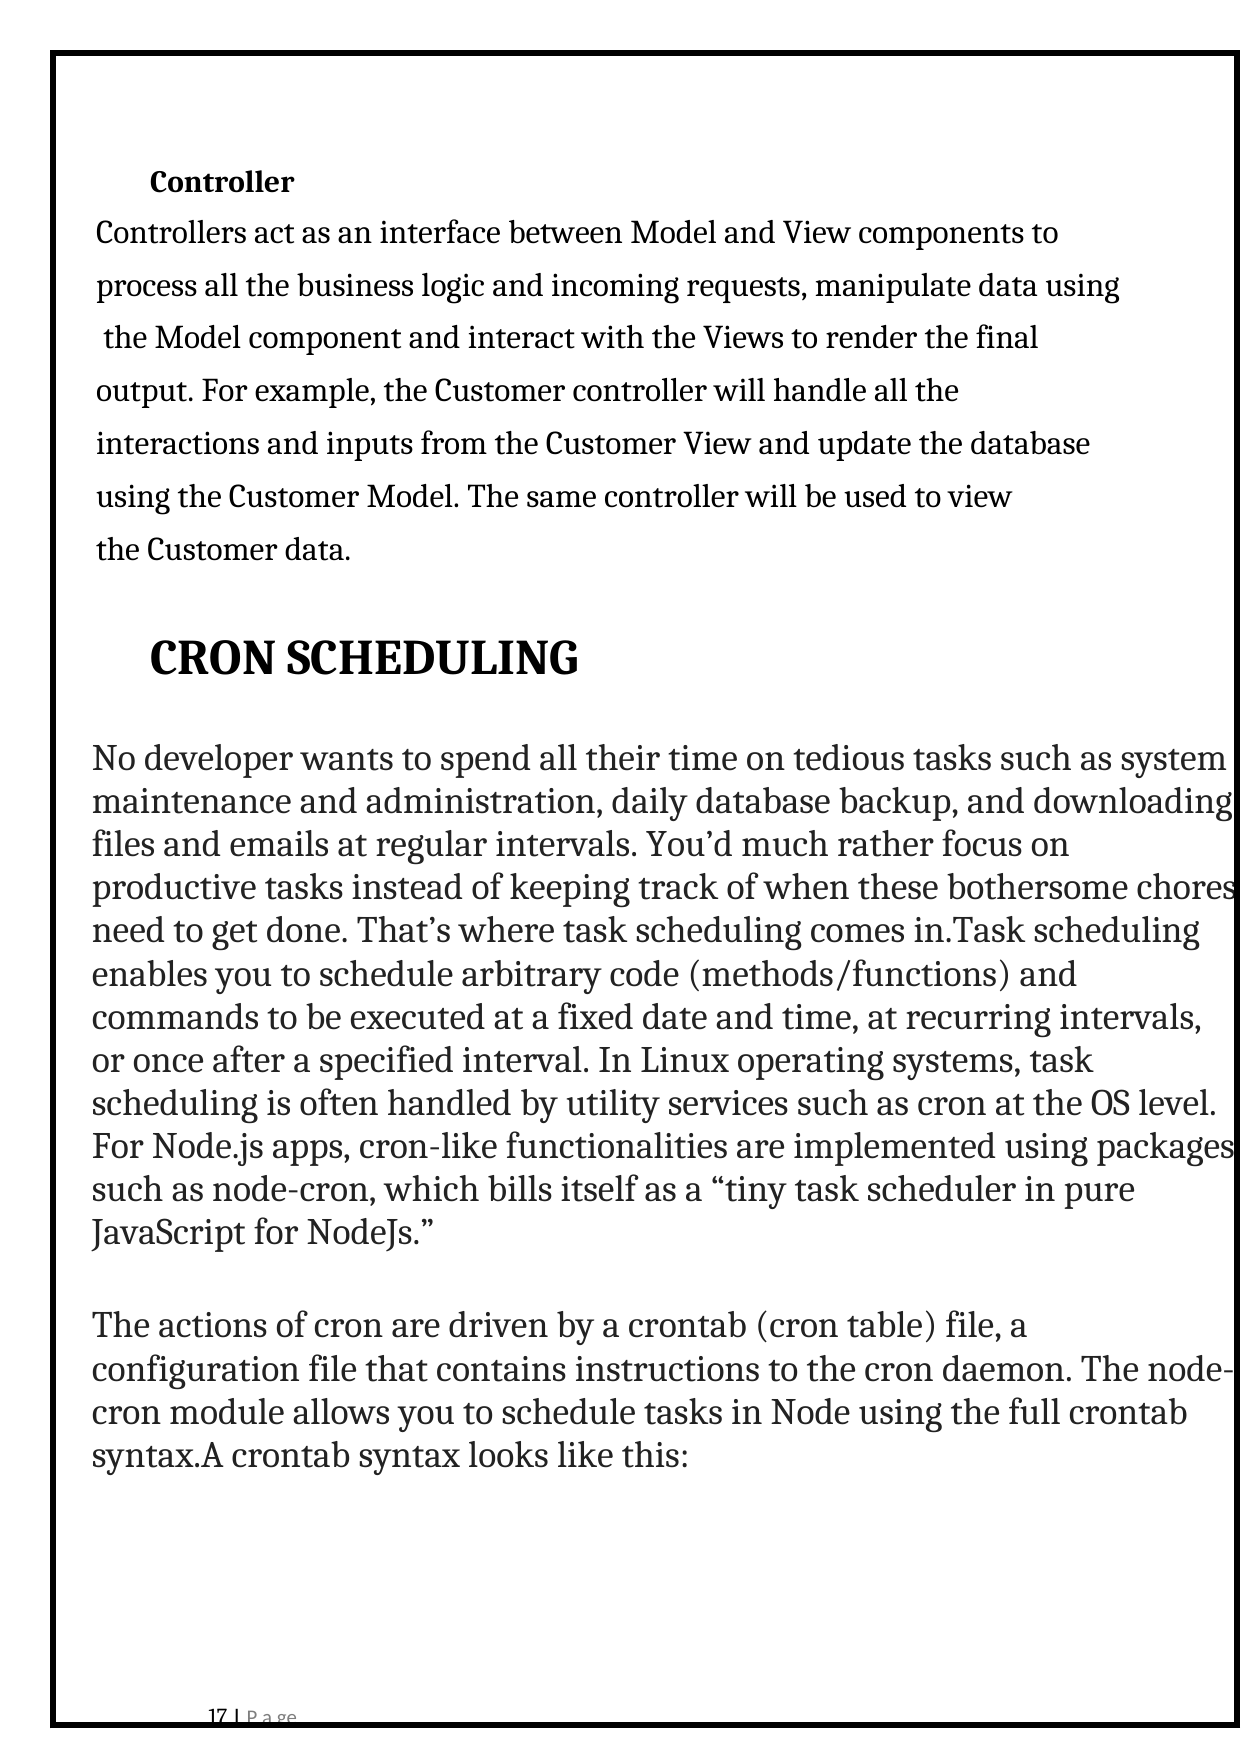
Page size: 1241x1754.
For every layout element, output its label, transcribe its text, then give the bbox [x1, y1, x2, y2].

text No developer wants to spend all their time on tedious tasks such as system maintenance and administration, daily database backup, and downloading files and emails at regular intervals. You’d much rather focus on productive tasks instead of keeping track of when these bothersome chores need to get done. That’s where task scheduling comes in.Task scheduling enables you to schedule arbitrary code (methods/functions) and commands to be executed at a fixed date and time, at recurring intervals, or once after a specified interval. In Linux operating systems, task scheduling is often handled by utility services such as cron at the OS level. For Node.js apps, cron-like functionalities are implemented using packages such as node-cron, which bills itself as a “tiny task scheduler in pure JavaScript for NodeJs.” [92, 737, 1234, 1254]
text Controllers act as an interface between Model and View components to [96, 213, 1234, 251]
text process all the business logic and incoming requests, manipulate data using [96, 266, 1234, 304]
subtitle Controller [150, 164, 1234, 201]
text The actions of cron are driven by a crontab (cron table) file, a configuration file that contains instructions to the cron daemon. The node-cron module allows you to schedule tasks in Node using the full crontab syntax.A crontab syntax looks like this: [92, 1304, 1234, 1477]
subtitle CRON SCHEDULING [150, 629, 1234, 687]
text output. For example, the Customer controller will handle all the [96, 372, 1234, 410]
text interactions and inputs from the Customer View and update the database [96, 425, 1234, 463]
text the Customer data. [96, 531, 1234, 569]
text the Model component and interact with the Views to render the final [96, 319, 1234, 357]
text using the Customer Model. The same controller will be used to view [96, 478, 1234, 516]
